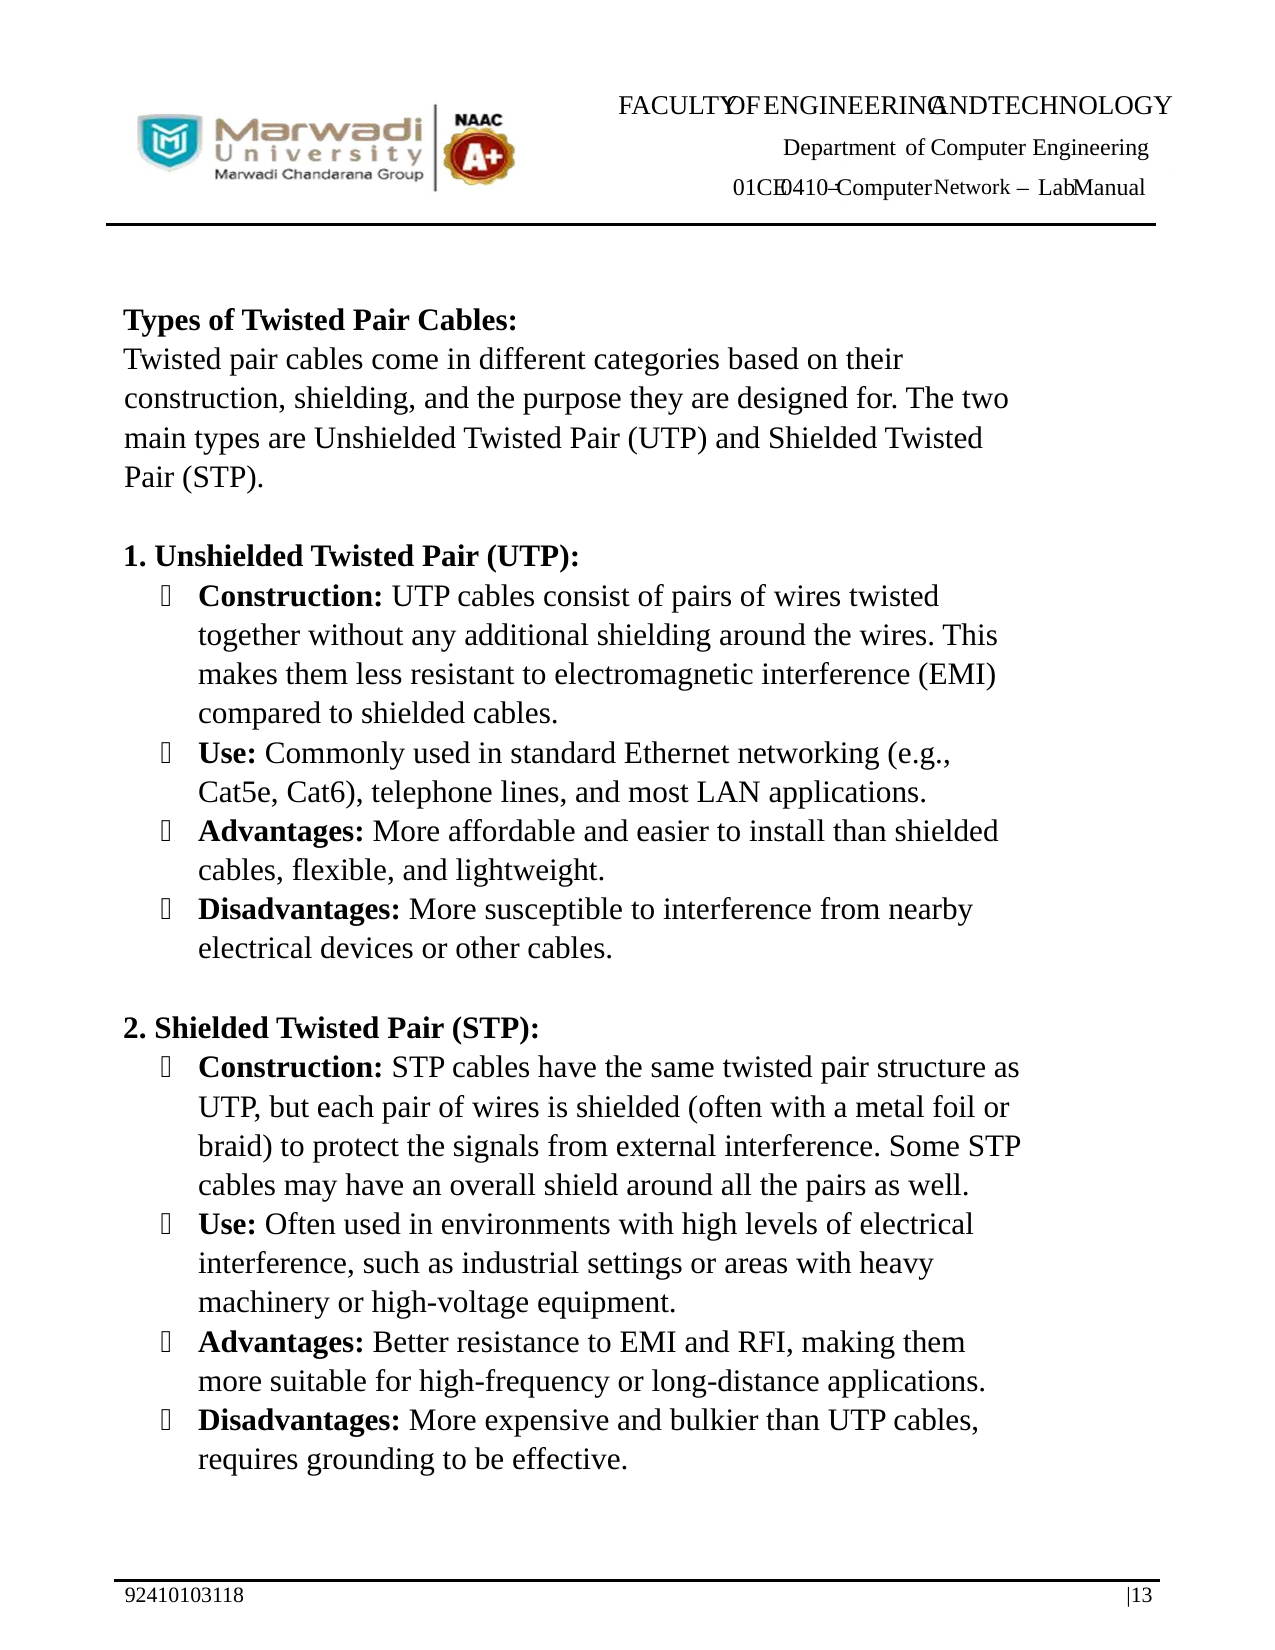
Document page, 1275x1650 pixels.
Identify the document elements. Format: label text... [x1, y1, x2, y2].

list Construction: STP cables have the same twisted pair structure as UTP, but each pair of wires is shielded (often with a metal foil or braid) to protect the signals from external interference. Some STP cables may have an overall shield around all the pairs as well. [160, 1049, 1029, 1202]
list Disadvantages: More susceptible to interference from nearby electrical devices or other cables. [160, 891, 1029, 966]
list Use: Often used in environments with high levels of electrical interference, such as industrial settings or areas with heavy machinery or high-voltage equipment. [160, 1205, 1029, 1320]
text Types of Twisted Pair Cables: [123, 301, 1029, 337]
picture [617, 82, 1199, 214]
list Advantages: Better resistance to EMI and RFI, making them more suitable for high-frequency or long-distance applications. [160, 1323, 1029, 1398]
text Twisted pair cables come in different categories based on their construction, shielding, and the purpose they are designed for. The two main types are Unshielded Twisted Pair (UTP) and Shielded Twisted Pair (STP). [123, 341, 1029, 494]
list Disadvantages: More expensive and bulkier than UTP cables, requires grounding to be effective. [160, 1401, 1029, 1476]
text 2. Shielded Twisted Pair (STP): [123, 1009, 1029, 1045]
picture [116, 74, 528, 223]
list Advantages: More affordable and easier to install than shielded cables, flexible, and lightweight. [160, 812, 1029, 887]
list Use: Commonly used in standard Ethernet networking (e.g., Cat5e, Cat6), telephone lines, and most LAN applications. [160, 734, 1029, 809]
list Construction: UTP cables consist of pairs of wires twisted together without any additional shielding around the wires. This makes them less resistant to electromagnetic interference (EMI) compared to shielded cables. [160, 577, 1029, 731]
text 1. Unshielded Twisted Pair (UTP): [123, 537, 1029, 573]
